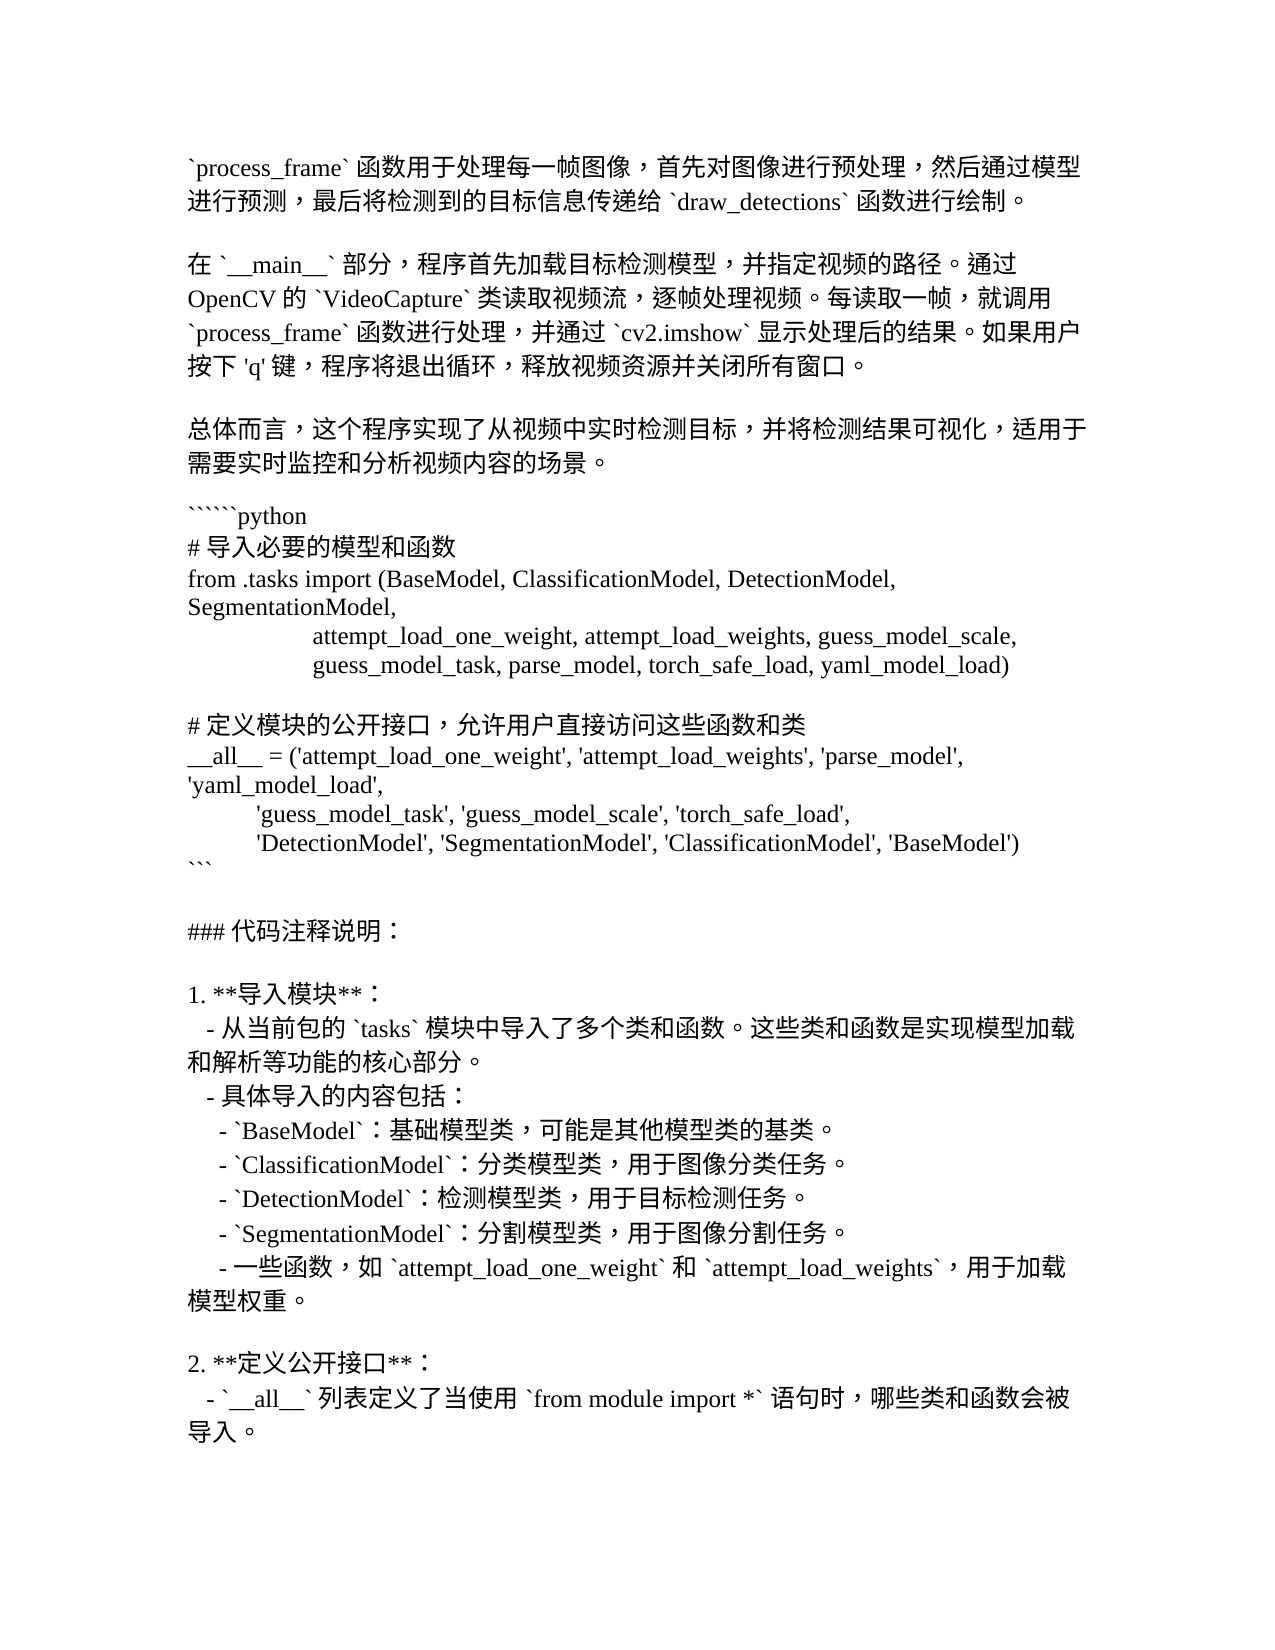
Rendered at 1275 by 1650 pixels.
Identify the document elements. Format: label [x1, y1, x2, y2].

text [187, 501, 1087, 1448]
text [187, 150, 1087, 480]
